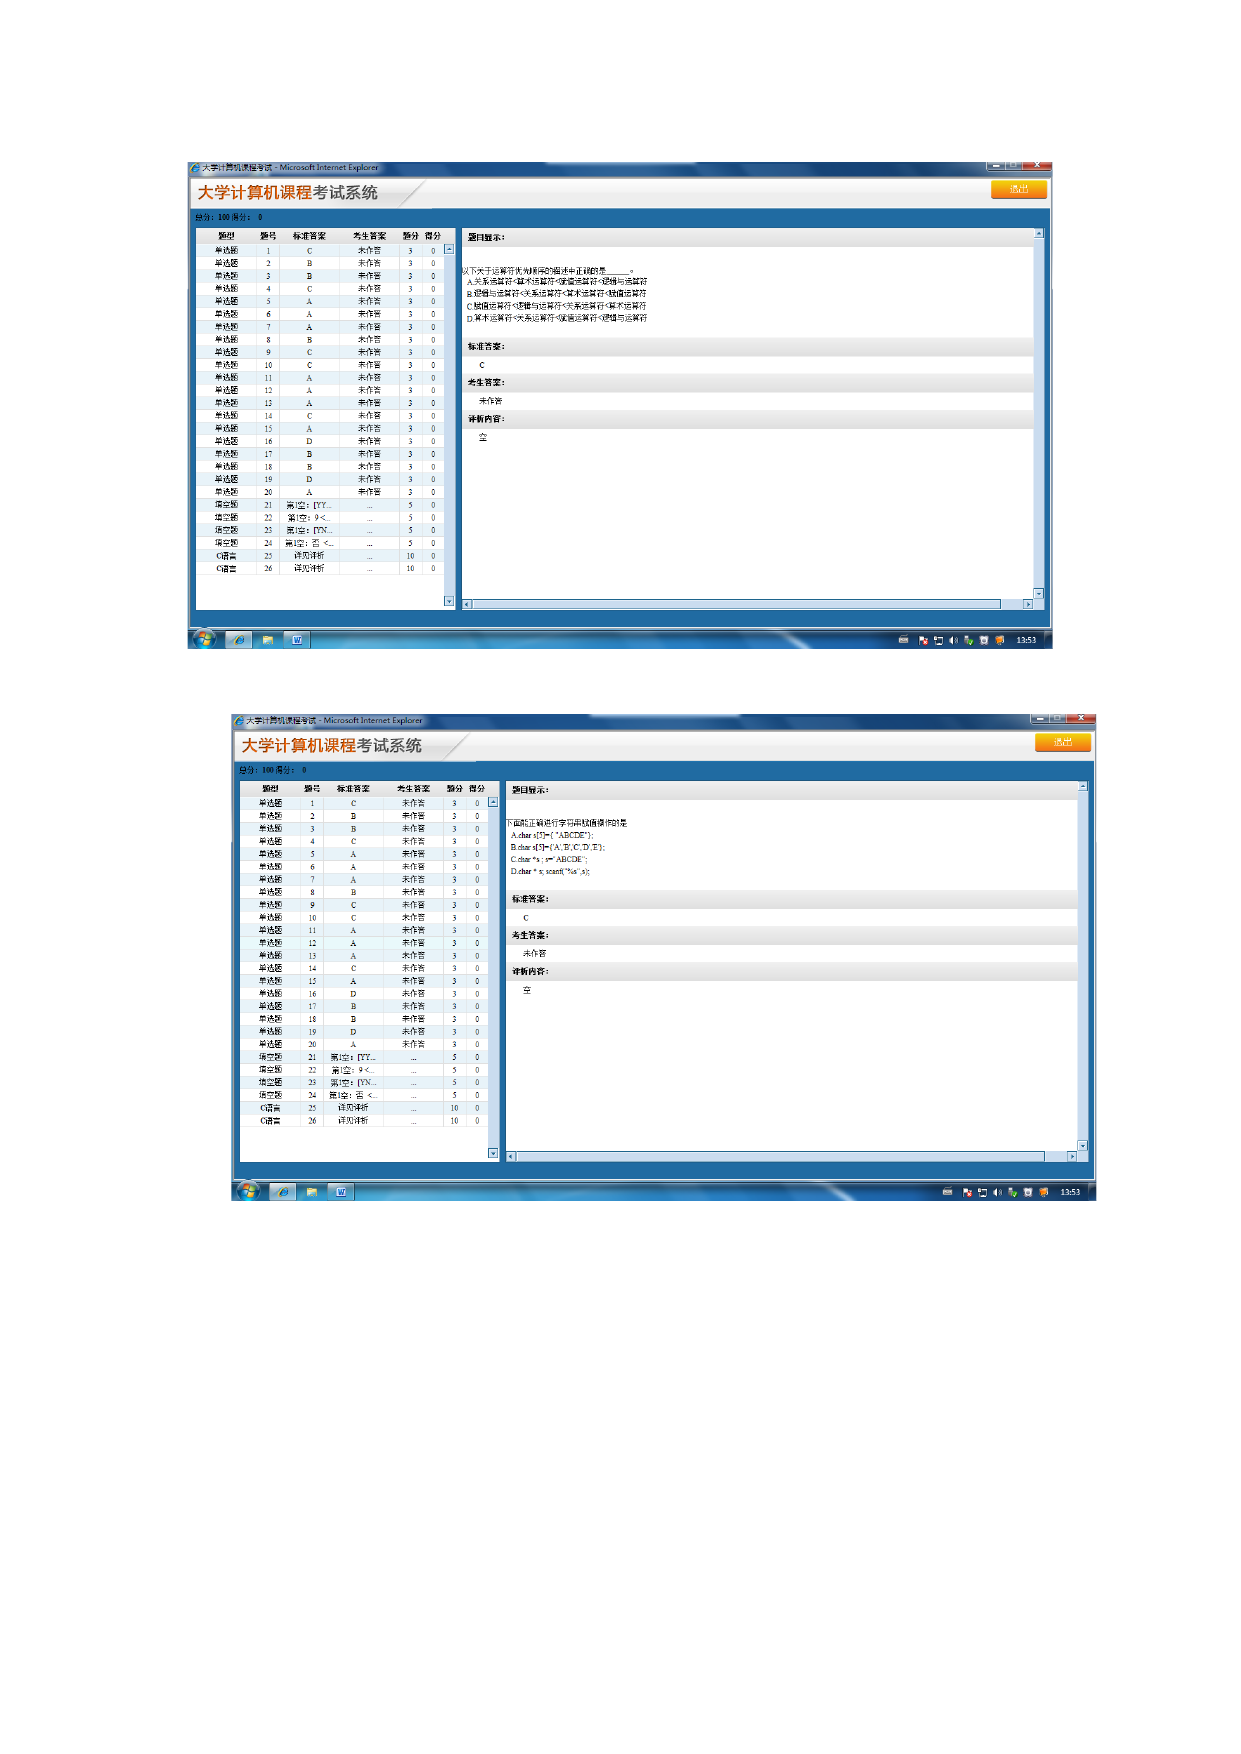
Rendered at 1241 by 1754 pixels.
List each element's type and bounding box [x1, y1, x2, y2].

picture [231, 714, 1097, 1201]
picture [187, 162, 1053, 649]
